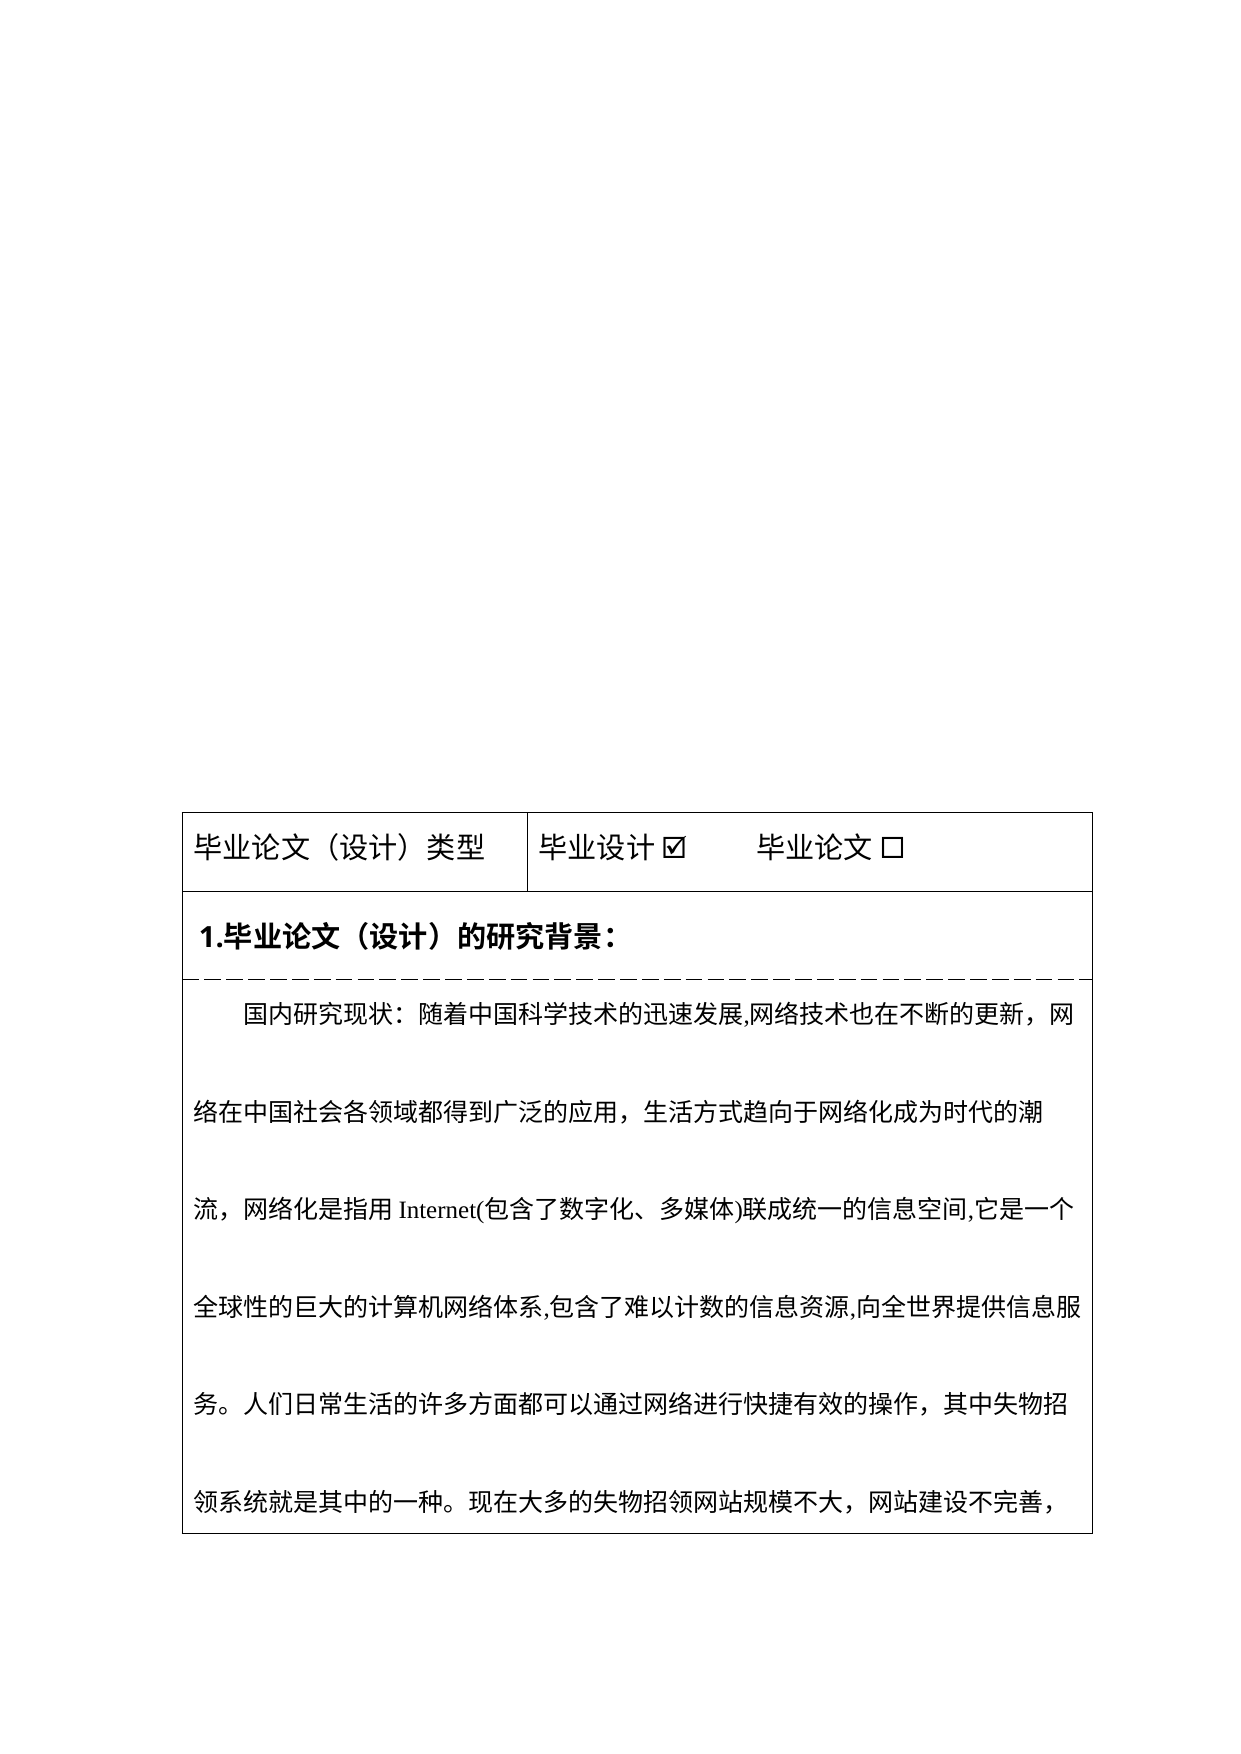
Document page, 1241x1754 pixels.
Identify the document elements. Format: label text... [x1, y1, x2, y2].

table_header 毕业设计 毕业论文 [528, 813, 1092, 891]
table_cell 1.毕业论文（设计）的研究背景： [183, 892, 1092, 979]
table_header 毕业论文（设计）类型 [183, 813, 527, 891]
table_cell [183, 979, 1092, 1533]
